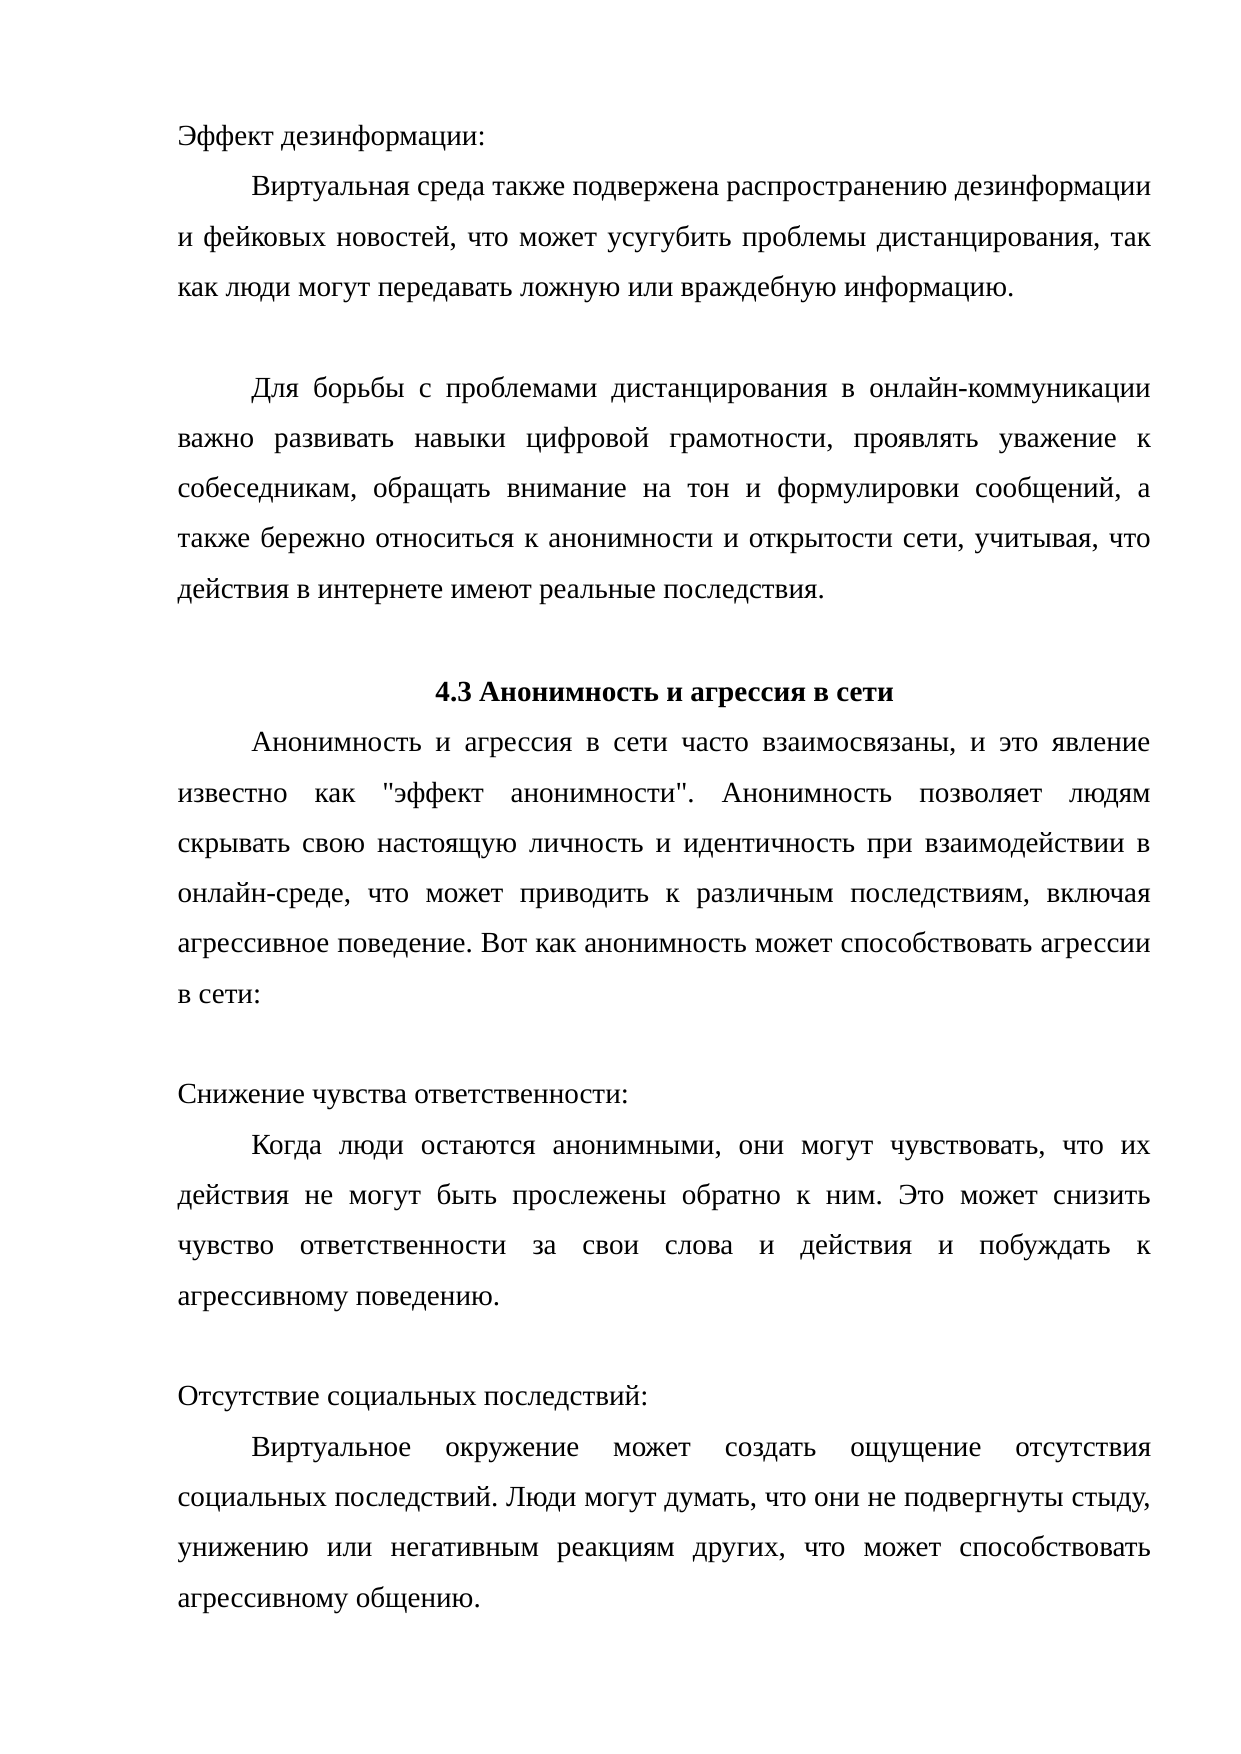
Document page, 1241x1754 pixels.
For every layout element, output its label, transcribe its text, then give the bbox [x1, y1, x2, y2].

text 4.3 Анонимность и агрессия в сети [177, 674, 1152, 708]
text Когда люди остаются анонимными, они могут чувствовать, что их действия не могут быть прослежены обратно к ним. Это может снизить чувство ответственности за свои слова и действия и побуждать к агрессивному поведению. [177, 1127, 1152, 1311]
text Виртуальная среда также подвержена распространению дезинформации и фейковых новостей, что может усугубить проблемы дистанцирования, так как люди могут передавать ложную или враждебную информацию. [177, 168, 1152, 303]
text Для борьбы с проблемами дистанцирования в онлайн-коммуникации важно развивать навыки цифровой грамотности, проявлять уважение к собеседникам, обращать внимание на тон и формулировки сообщений, а также бережно относиться к анонимности и открытости сети, учитывая, что действия в интернете имеют реальные последствия. [177, 370, 1152, 604]
text Анонимность и агрессия в сети часто взаимосвязаны, и это явление известно как "эффект анонимности". Анонимность позволяет людям скрывать свою настоящую личность и идентичность при взаимодействии в онлайн-среде, что может приводить к различным последствиям, включая агрессивное поведение. Вот как анонимность может способствовать агрессии в сети: [177, 724, 1152, 1009]
text Снижение чувства ответственности: [177, 1077, 1152, 1110]
text Отсутствие социальных последствий: [177, 1378, 1152, 1412]
text Эффект дезинформации: [177, 118, 1152, 152]
text Виртуальное окружение может создать ощущение отсутствия социальных последствий. Люди могут думать, что они не подвергнуты стыду, унижению или негативным реакциям других, что может способствовать агрессивному общению. [177, 1429, 1152, 1613]
